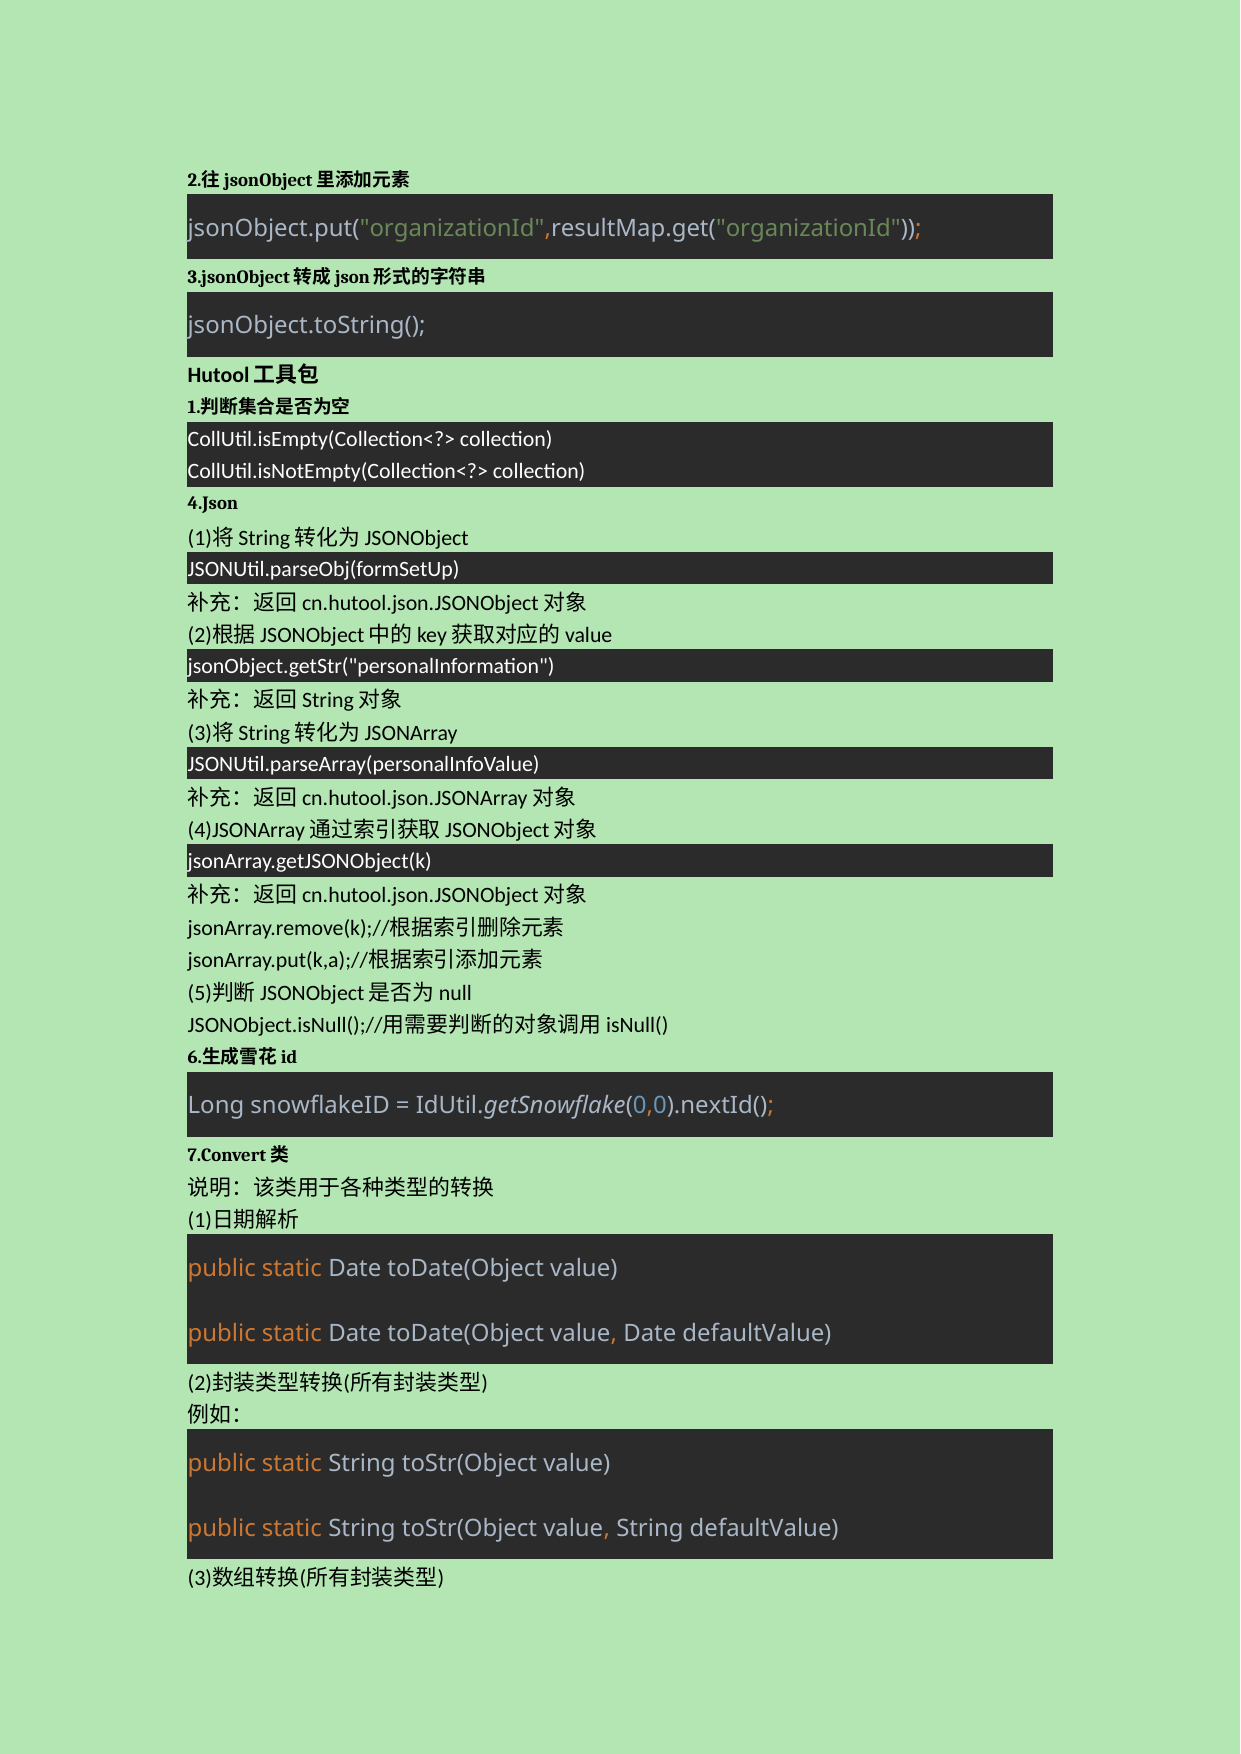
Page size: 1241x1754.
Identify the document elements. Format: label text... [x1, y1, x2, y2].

text CollUtil.isEmpty(Collection<?> collection) [187, 422, 1053, 454]
text public static Date toDate(Object value, Date defaultValue) [187, 1299, 1053, 1364]
text 补充：返回 String 对象 [187, 682, 1053, 714]
text jsonObject.put("organizationId",resultMap.get("organizationId")); [187, 194, 1053, 259]
subtitle 1.判断集合是否为空 [187, 389, 1053, 422]
text jsonArray.getJSONObject(k) [187, 844, 1053, 877]
text jsonArray.remove(k);//根据索引删除元素 [187, 909, 1053, 942]
text jsonObject.toString(); [187, 292, 1053, 357]
text jsonObject.getStr("personalInformation") [187, 649, 1053, 682]
text (4)JSONArray通过索引获取JSONObject对象 [187, 812, 1053, 844]
text CollUtil.isNotEmpty(Collection<?> collection) [187, 454, 1053, 487]
text (3)将String转化为JSONArray [187, 714, 1053, 747]
text jsonArray.put(k,a);//根据索引添加元素 [187, 942, 1053, 974]
text JSONUtil.parseArray(personalInfoValue) [187, 747, 1053, 779]
text JSONObject.isNull();//用需要判断的对象调用isNull() [187, 1007, 1053, 1039]
text public static String toStr(Object value) [187, 1429, 1053, 1494]
text 补充：返回 cn.hutool.json.JSONObject 对象 [187, 877, 1053, 909]
text Long snowflakeID = IdUtil.getSnowflake(0,0).nextId(); [187, 1072, 1053, 1137]
subtitle Hutool工具包 [187, 357, 1053, 389]
subtitle 6.生成雪花id [187, 1039, 1053, 1072]
text (2)根据JSONObject中的key获取对应的value [187, 617, 1053, 649]
text (1)将String转化为JSONObject [187, 519, 1053, 552]
subtitle 7.Convert类 [187, 1137, 1053, 1169]
text (1)日期解析 [187, 1202, 1053, 1234]
text 例如： [187, 1397, 1053, 1429]
text (2)封装类型转换(所有封装类型) [187, 1364, 1053, 1397]
text (3)数组转换(所有封装类型) [187, 1559, 1053, 1592]
text 补充：返回 cn.hutool.json.JSONArray 对象 [187, 779, 1053, 812]
text public static Date toDate(Object value) [187, 1234, 1053, 1299]
text public static String toStr(Object value, String defaultValue) [187, 1494, 1053, 1559]
subtitle 4.Json [187, 487, 1053, 519]
subtitle 2.往jsonObject里添加元素 [187, 162, 1053, 194]
text JSONUtil.parseObj(formSetUp) [187, 552, 1053, 584]
text (5)判断JSONObject是否为null [187, 974, 1053, 1007]
text 补充：返回 cn.hutool.json.JSONObject 对象 [187, 584, 1053, 617]
subtitle 3.jsonObject转成json形式的字符串 [187, 259, 1053, 292]
text 说明：该类用于各种类型的转换 [187, 1169, 1053, 1202]
